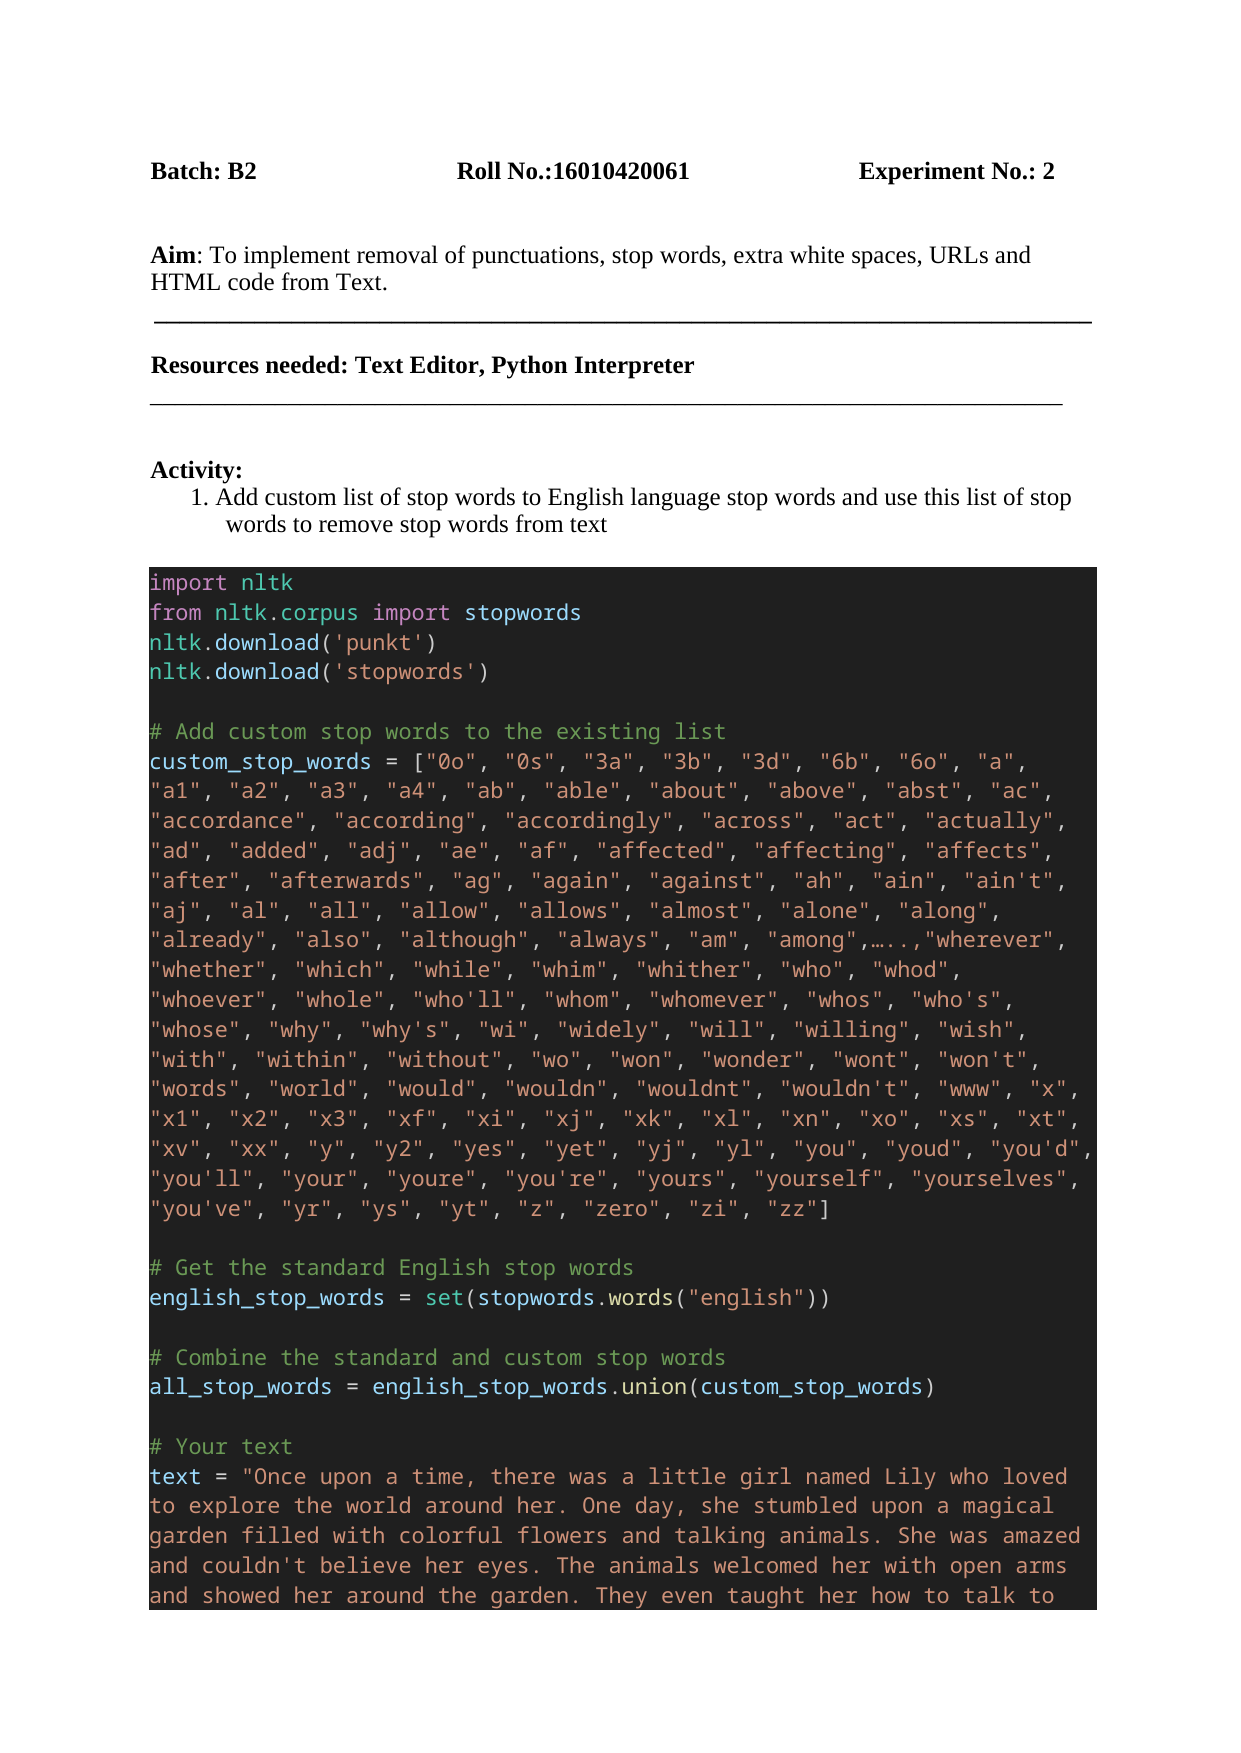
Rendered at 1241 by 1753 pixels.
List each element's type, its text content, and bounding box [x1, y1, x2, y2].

text english_stop_words = set(stopwords.words("english")) [149, 1282, 1097, 1312]
text import nltk [149, 567, 1097, 597]
text ___________________________________________________________________________ [149, 297, 1097, 326]
text Batch: B2 Roll No.:16010420061 Experiment No.: 2 [150, 156, 1097, 185]
text 1. Add custom list of stop words to English language stop words and use this list of stop words to remove stop words from text [190, 483, 1097, 538]
text nltk.download('stopwords') [149, 656, 1097, 686]
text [149, 1461, 1097, 1610]
text _________________________________________________________________________ [150, 379, 1088, 408]
text Activity: [150, 455, 1097, 483]
text custom_stop_words = ["0o", "0s", "3a", "3b", "3d", "6b", "6o", "a", "a1", "a2", "a3", "a4", "ab", "able", "about", "above", "abst", "ac", "accordance", "according", "accordingly", "across", "act", "actually", "ad", "added", "adj", "ae", "af", "affected", "affecting", "affects", "after", "afterwards", "ag", "again", "against", "ah", "ain", "ain't", "aj", "al", "all", "allow", "allows", "almost", "alone", "along", "already", "also", "although", "always", "am", "among",…..,"wherever", "whether", "which", "while", "whim", "whither", "who", "whod", "whoever", "whole", "who'll", "whom", "whomever", "whos", "who's", "whose", "why", "why's", "wi", "widely", "will", "willing", "wish", "with", "within", "without", "wo", "won", "wonder", "wont", "won't", "words", "world", "would", "wouldn", "wouldnt", "wouldn't", "www", "x", "x1", "x2", "x3", "xf", "xi", "xj", "xk", "xl", "xn", "xo", "xs", "xt", "xv", "xx", "y", "y2", "yes", "yet", "yj", "yl", "you", "youd", "you'd", "you'll", "your", "youre", "you're", "yours", "yourself", "yourselves", "you've", "yr", "ys", "yt", "z", "zero", "zi", "zz"] [149, 746, 1097, 1222]
text # Combine the standard and custom stop words [149, 1342, 1097, 1371]
text nltk.download('punkt') [149, 627, 1097, 656]
text # Your text [149, 1431, 1097, 1461]
text all_stop_words = english_stop_words.union(custom_stop_words) [149, 1371, 1097, 1401]
text Resources needed: Text Editor, Python Interpreter [151, 351, 1097, 379]
text # Get the standard English stop words [149, 1252, 1097, 1282]
text from nltk.corpus import stopwords [149, 597, 1097, 627]
text Aim: To implement removal of punctuations, stop words, extra white spaces, URLs and HTML code from Text. [150, 241, 1097, 296]
text # Add custom stop words to the existing list [149, 716, 1097, 746]
